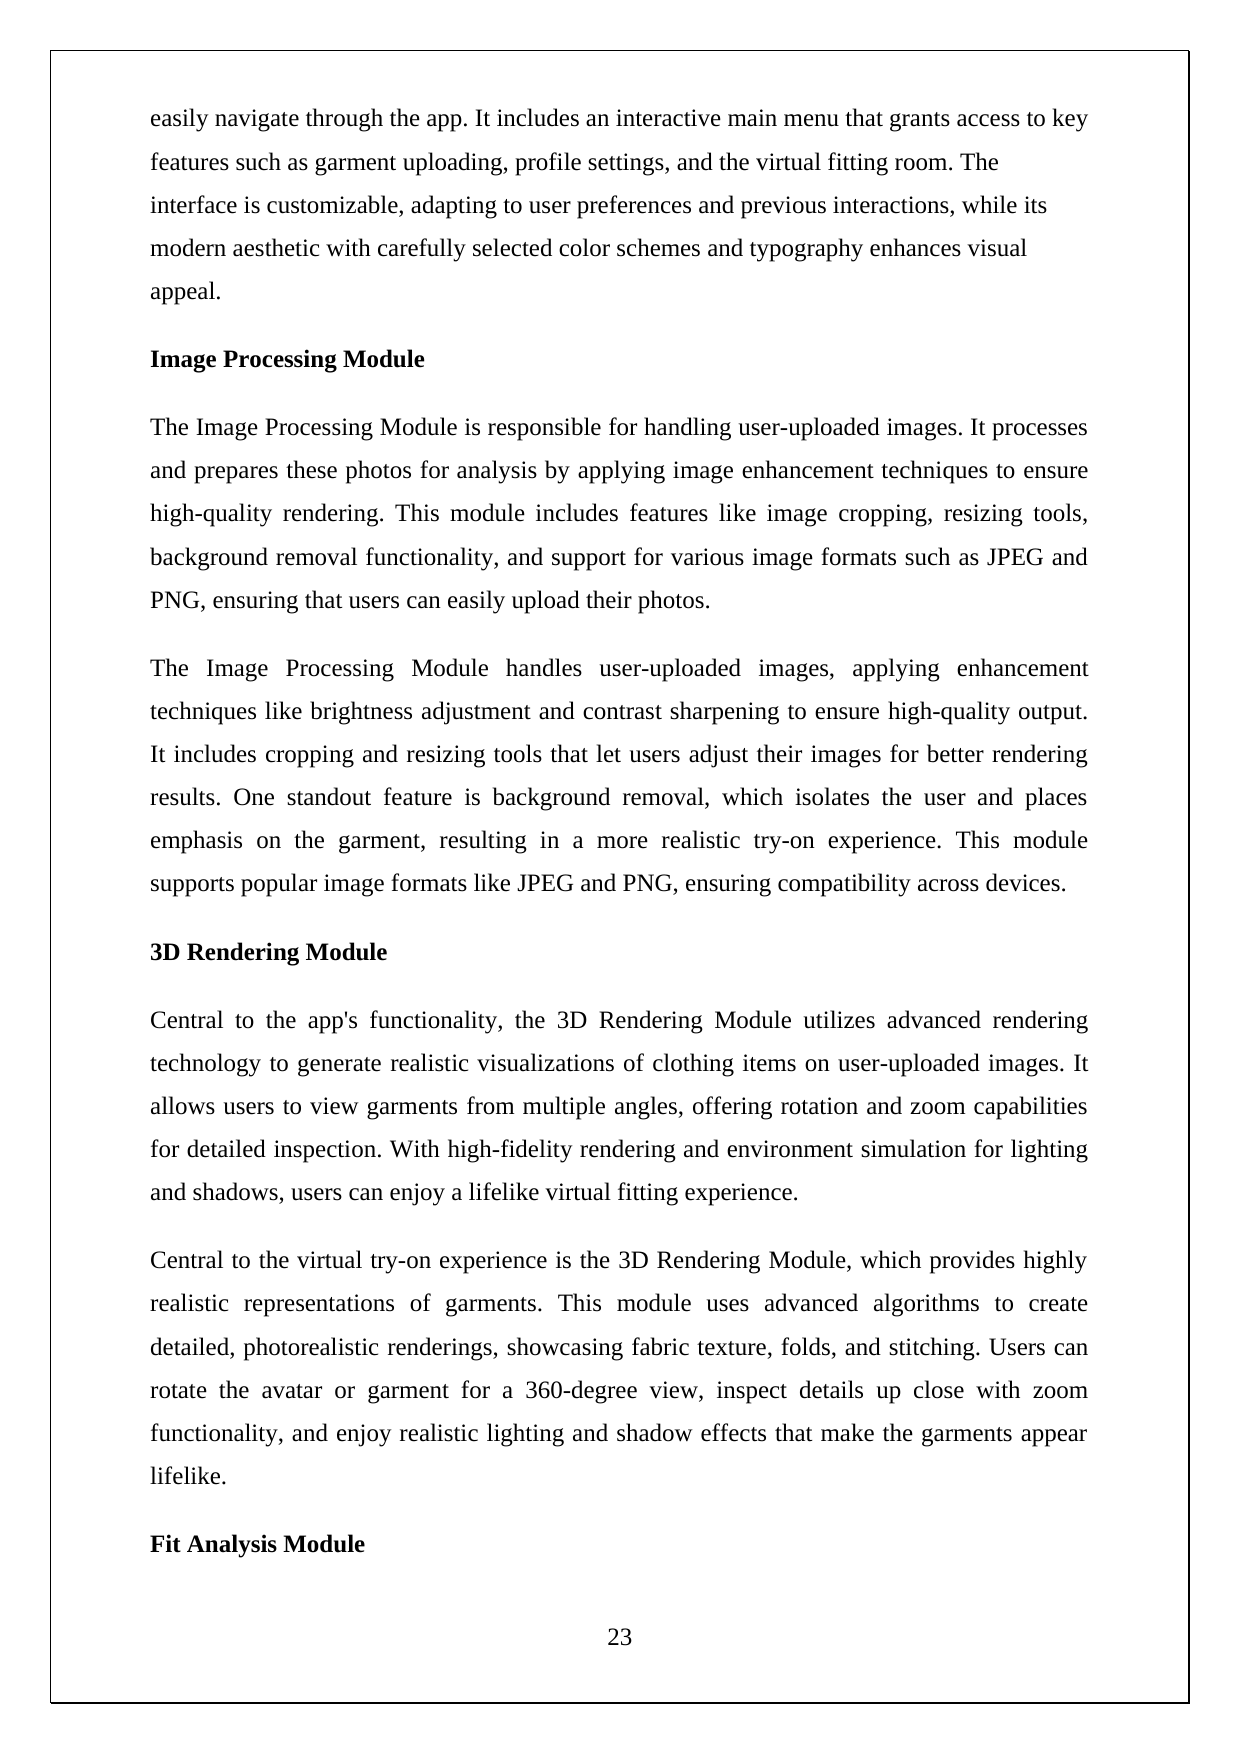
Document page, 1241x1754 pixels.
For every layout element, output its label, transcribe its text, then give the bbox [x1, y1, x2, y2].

text 3D Rendering Module [150, 937, 1089, 965]
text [150, 103, 1089, 305]
text The Image Processing Module is responsible for handling user-uploaded images. It processes and prepares these photos for analysis by applying image enhancement techniques to ensure high-quality rendering. This module includes features like image cropping, resizing tools, background removal functionality, and support for various image formats such as JPEG and PNG, ensuring that users can easily upload their photos. [150, 412, 1089, 613]
text Central to the app's functionality, the 3D Rendering Module utilizes advanced rendering technology to generate realistic visualizations of clothing items on user-uploaded images. It allows users to view garments from multiple angles, offering rotation and zoom capabilities for detailed inspection. With high-fidelity rendering and environment simulation for lighting and shadows, users can enjoy a lifelike virtual fitting experience. [150, 1005, 1089, 1206]
text The Image Processing Module handles user-uploaded images, applying enhancement techniques like brightness adjustment and contrast sharpening to ensure high-quality output. It includes cropping and resizing tools that let users adjust their images for better rendering results. One standout feature is background removal, which isolates the user and places emphasis on the garment, resulting in a more realistic try-on experience. This module supports popular image formats like JPEG and PNG, ensuring compatibility across devices. [150, 653, 1089, 897]
text Fit Analysis Module [150, 1529, 1089, 1558]
text Image Processing Module [150, 344, 1089, 373]
text Central to the virtual try-on experience is the 3D Rendering Module, which provides highly realistic representations of garments. This module uses advanced algorithms to create detailed, photorealistic renderings, showcasing fabric texture, folds, and stitching. Users can rotate the avatar or garment for a 360-degree view, inspect details up close with zoom functionality, and enjoy realistic lighting and shadow effects that make the garments appear lifelike. [150, 1245, 1089, 1490]
